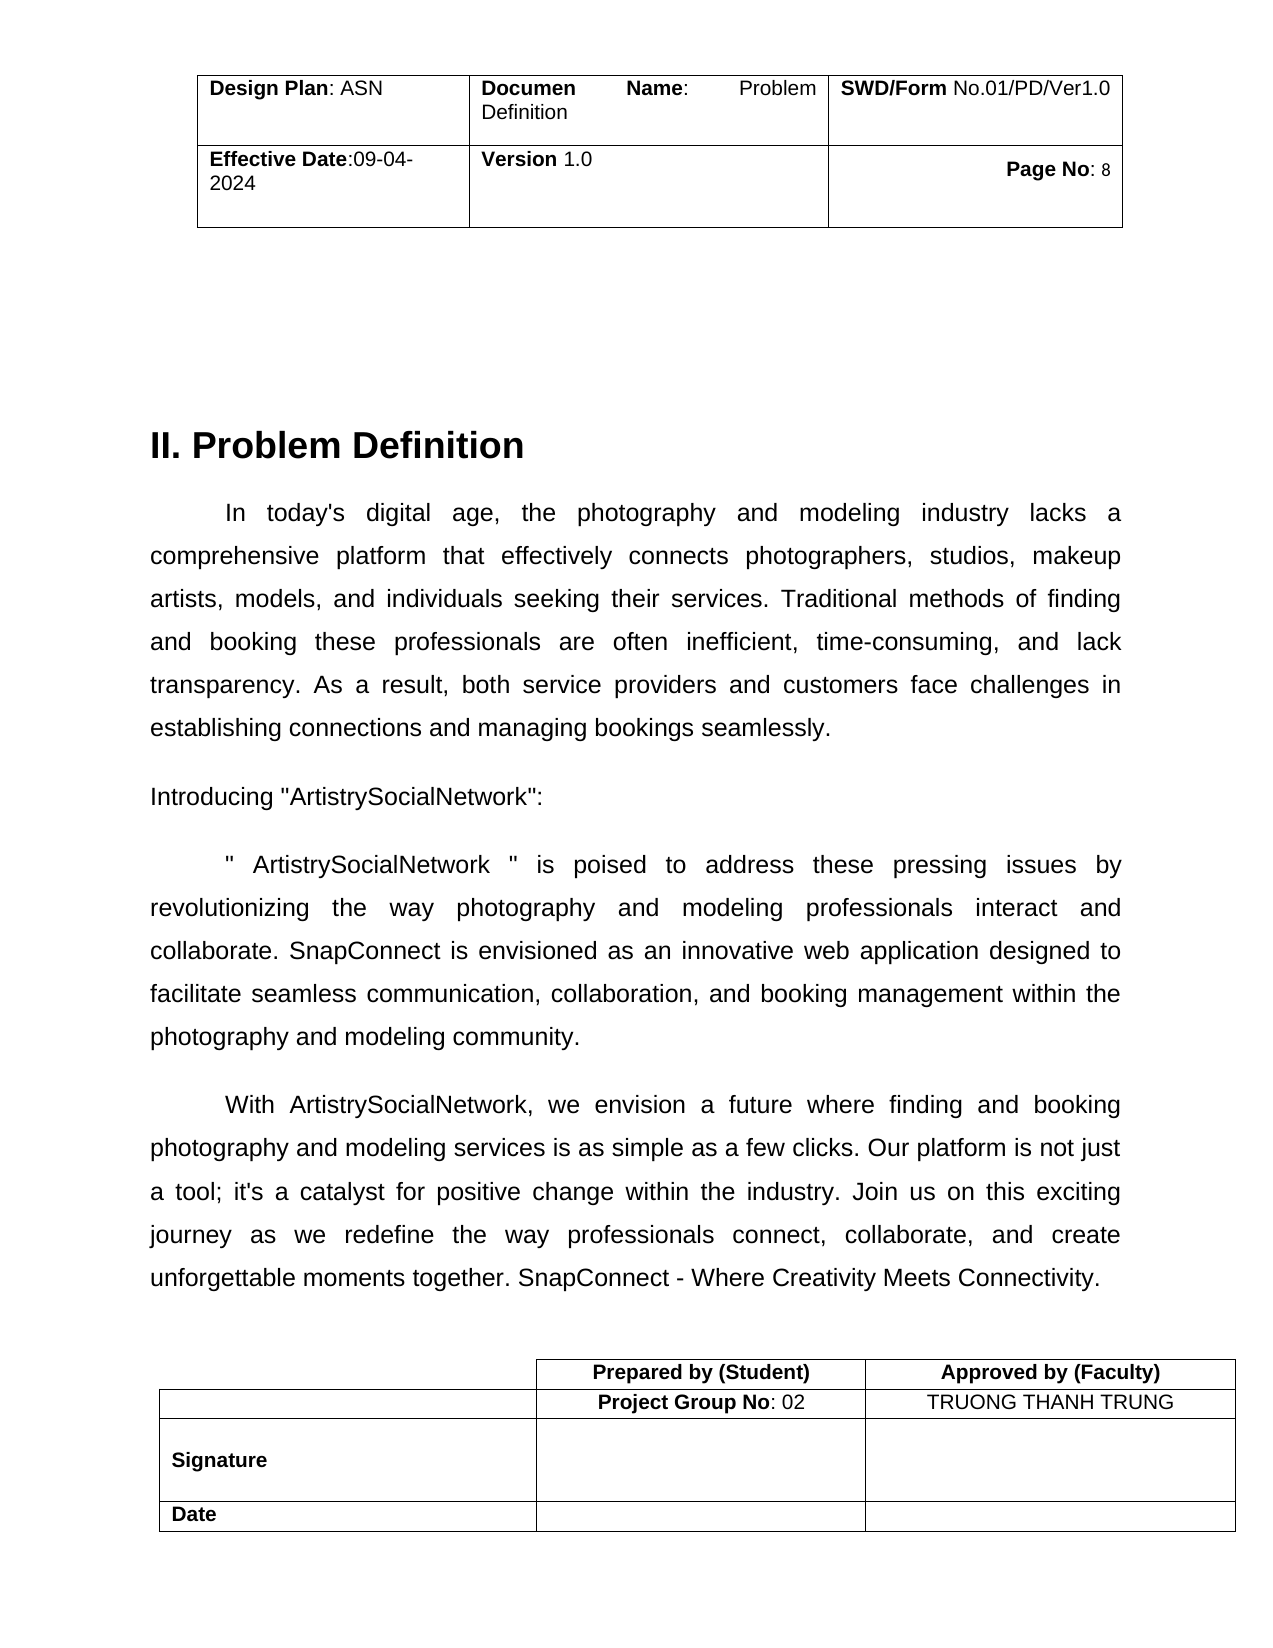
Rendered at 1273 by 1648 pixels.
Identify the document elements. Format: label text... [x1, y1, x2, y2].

text " ArtistrySocialNetwork " is poised to address these pressing issues by revolutionizing the way photography and modeling professionals interact and collaborate. SnapConnect is envisioned as an innovative web application designed to facilitate seamless communication, collaboration, and booking management within the photography and modeling community. [150, 850, 1123, 1051]
text In today's digital age, the photography and modeling industry lacks a comprehensive platform that effectively connects photographers, studios, makeup artists, models, and individuals seeking their services. Traditional methods of finding and booking these professionals are often inefficient, time-consuming, and lack transparency. As a result, both service providers and customers face challenges in establishing connections and managing bookings seamlessly. [150, 498, 1123, 742]
text With ArtistrySocialNetwork, we envision a future where finding and booking photography and modeling services is as simple as a few clicks. Our platform is not just a tool; it's a catalyst for positive change within the industry. Join us on this exciting journey as we redefine the way professionals connect, collaborate, and create unforgettable moments together. SnapConnect - Where Creativity Meets Connectivity. [150, 1090, 1123, 1292]
text Introducing "ArtistrySocialNetwork": [150, 782, 1123, 810]
subtitle II. Problem Definition [150, 423, 1123, 466]
